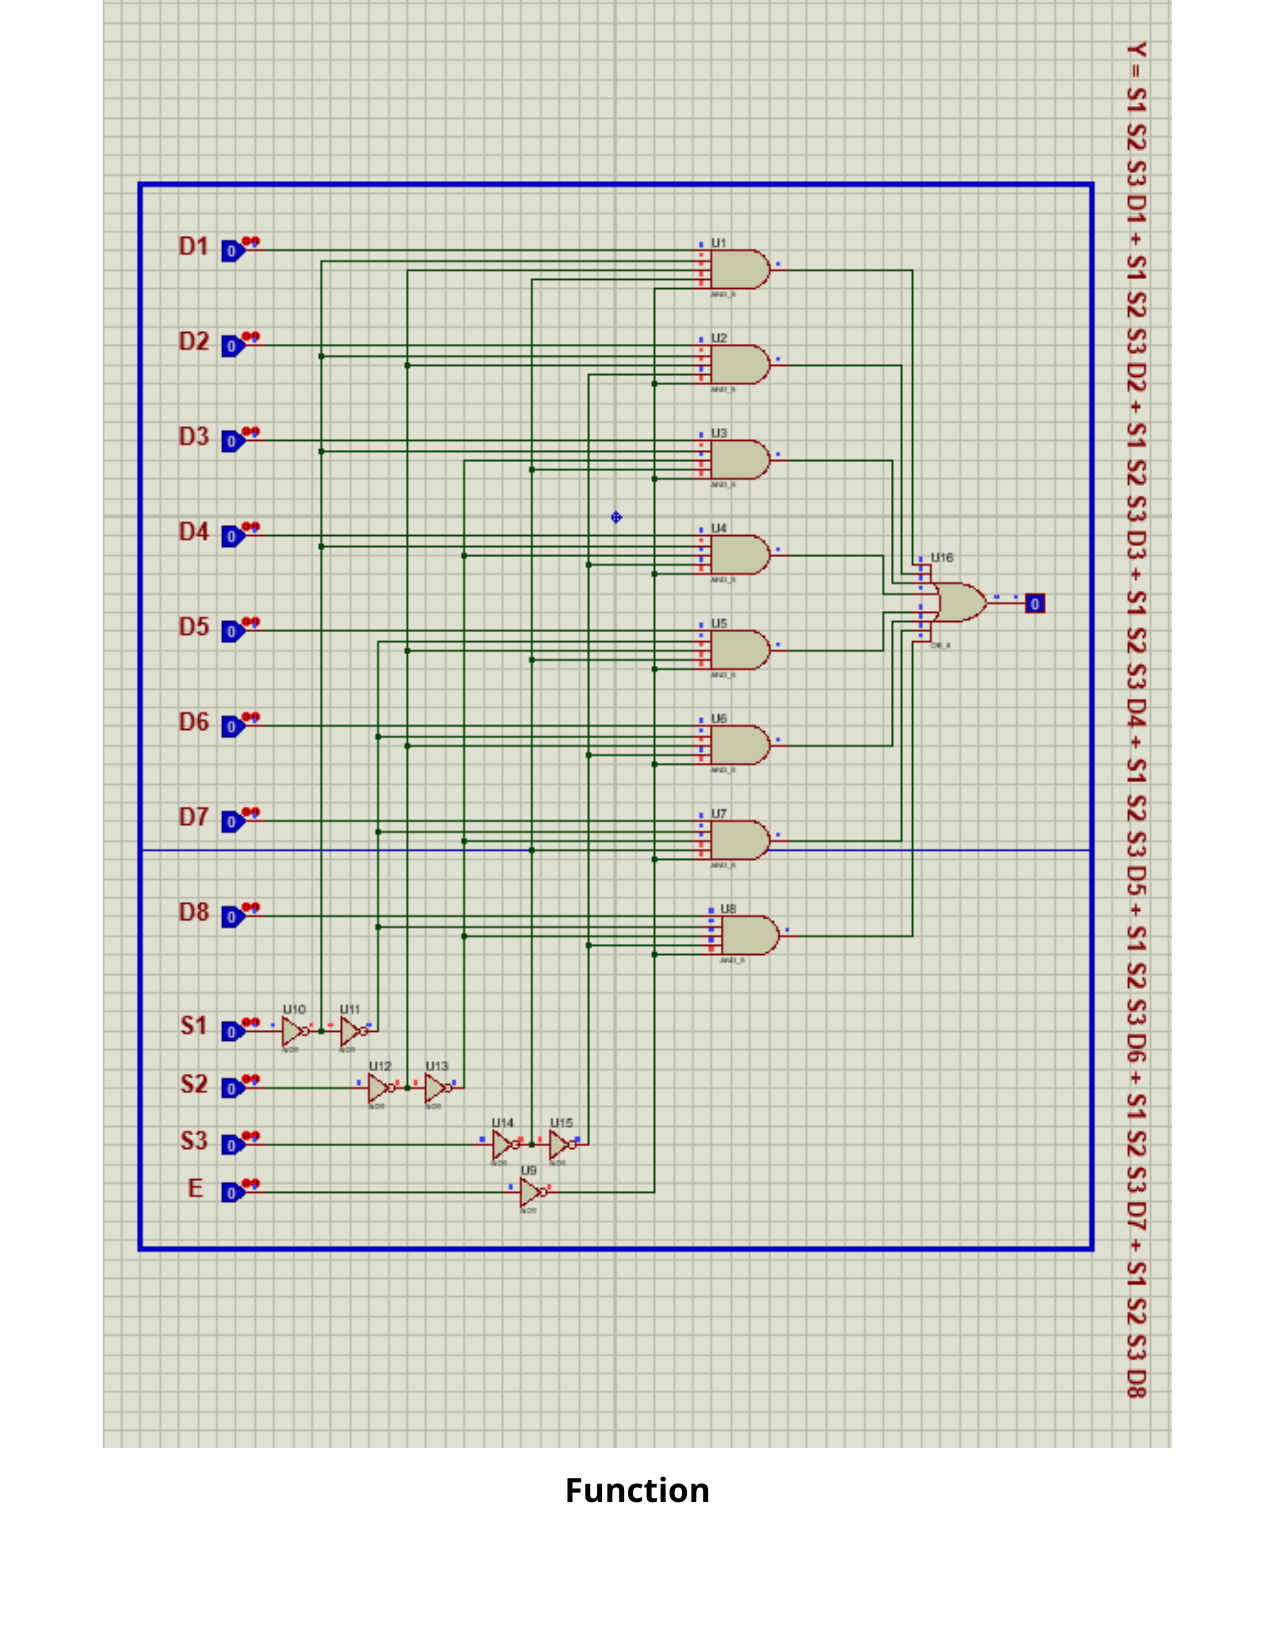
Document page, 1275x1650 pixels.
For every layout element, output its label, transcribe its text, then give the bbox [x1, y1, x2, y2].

text Function [0, 1467, 1275, 1512]
picture [103, 0, 1172, 1448]
